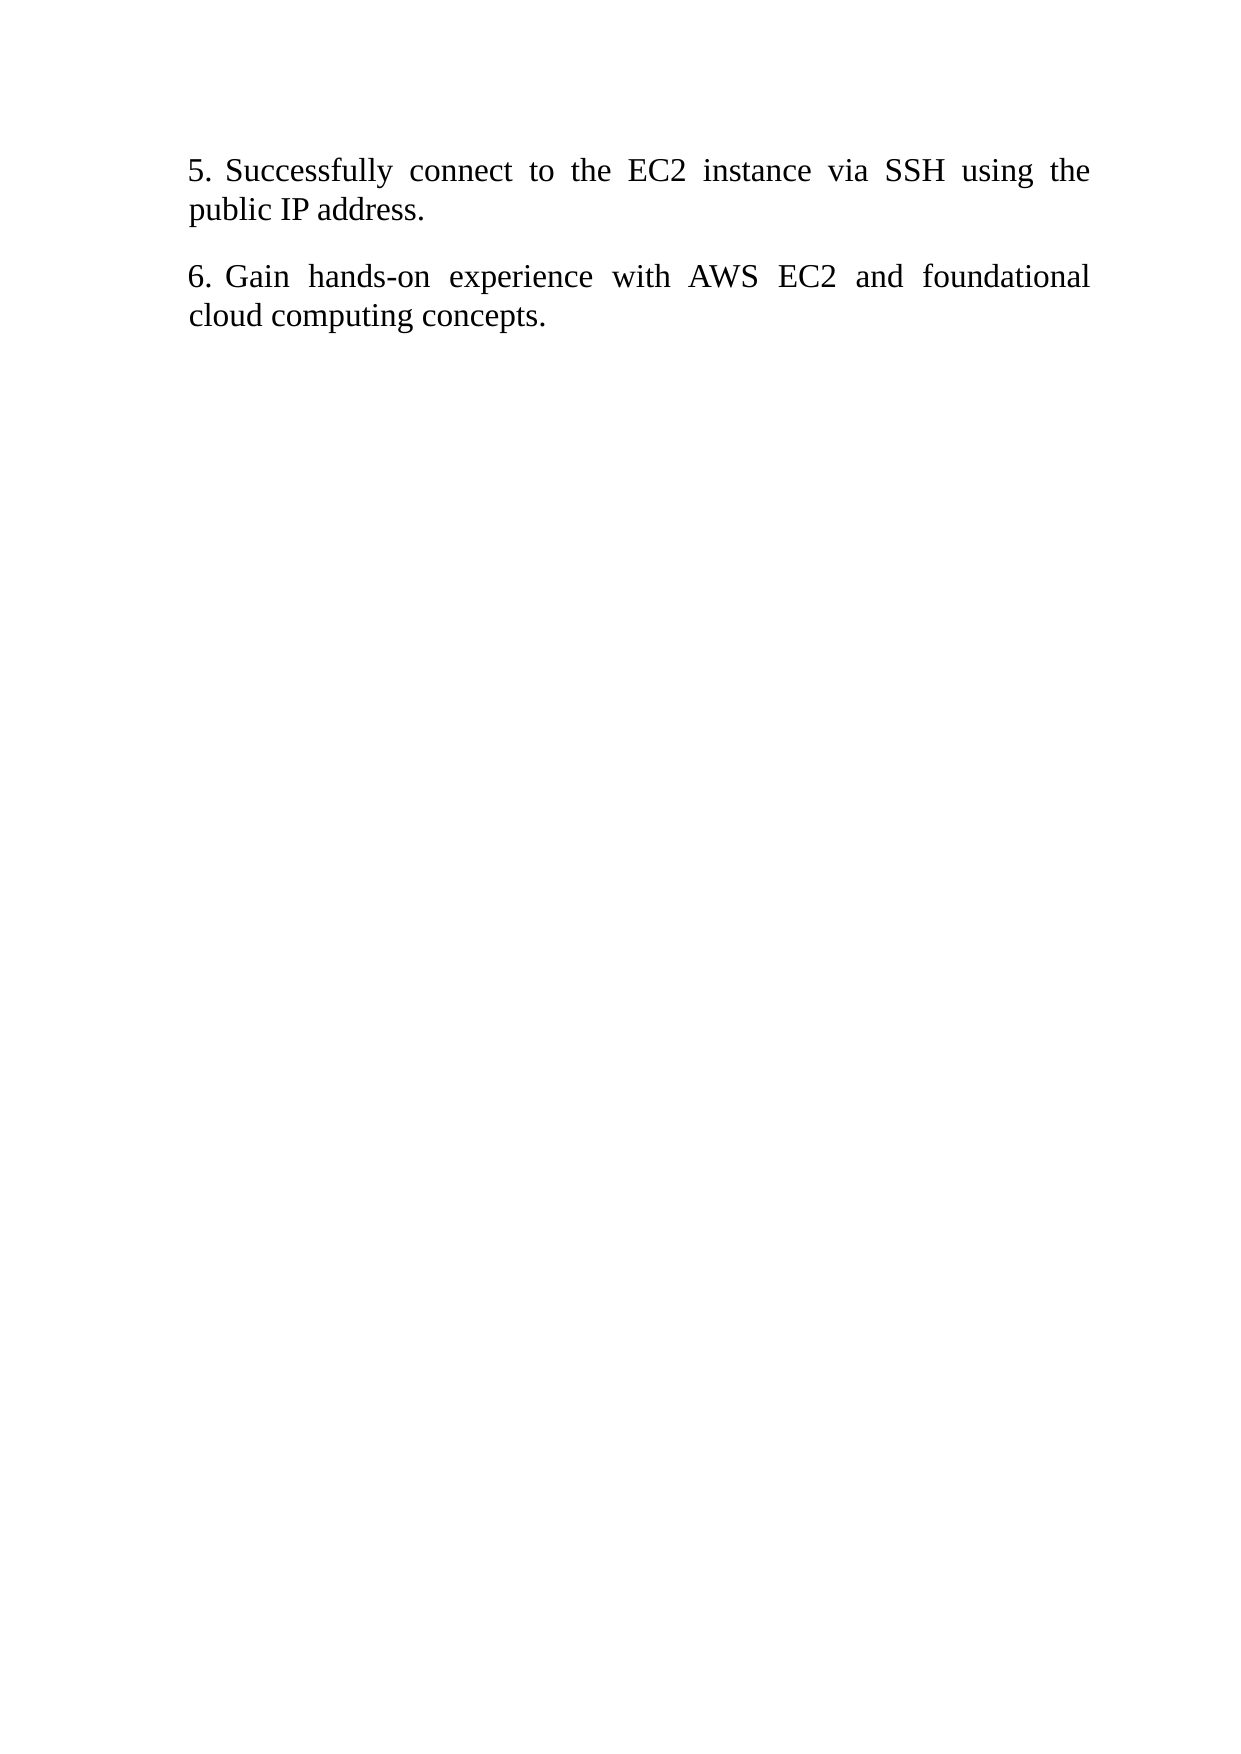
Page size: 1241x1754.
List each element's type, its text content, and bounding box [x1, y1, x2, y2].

list Successfully connect to the EC2 instance via SSH using the public IP address. [187, 150, 1091, 228]
list Gain hands-on experience with AWS EC2 and foundational cloud computing concepts. [187, 256, 1091, 334]
